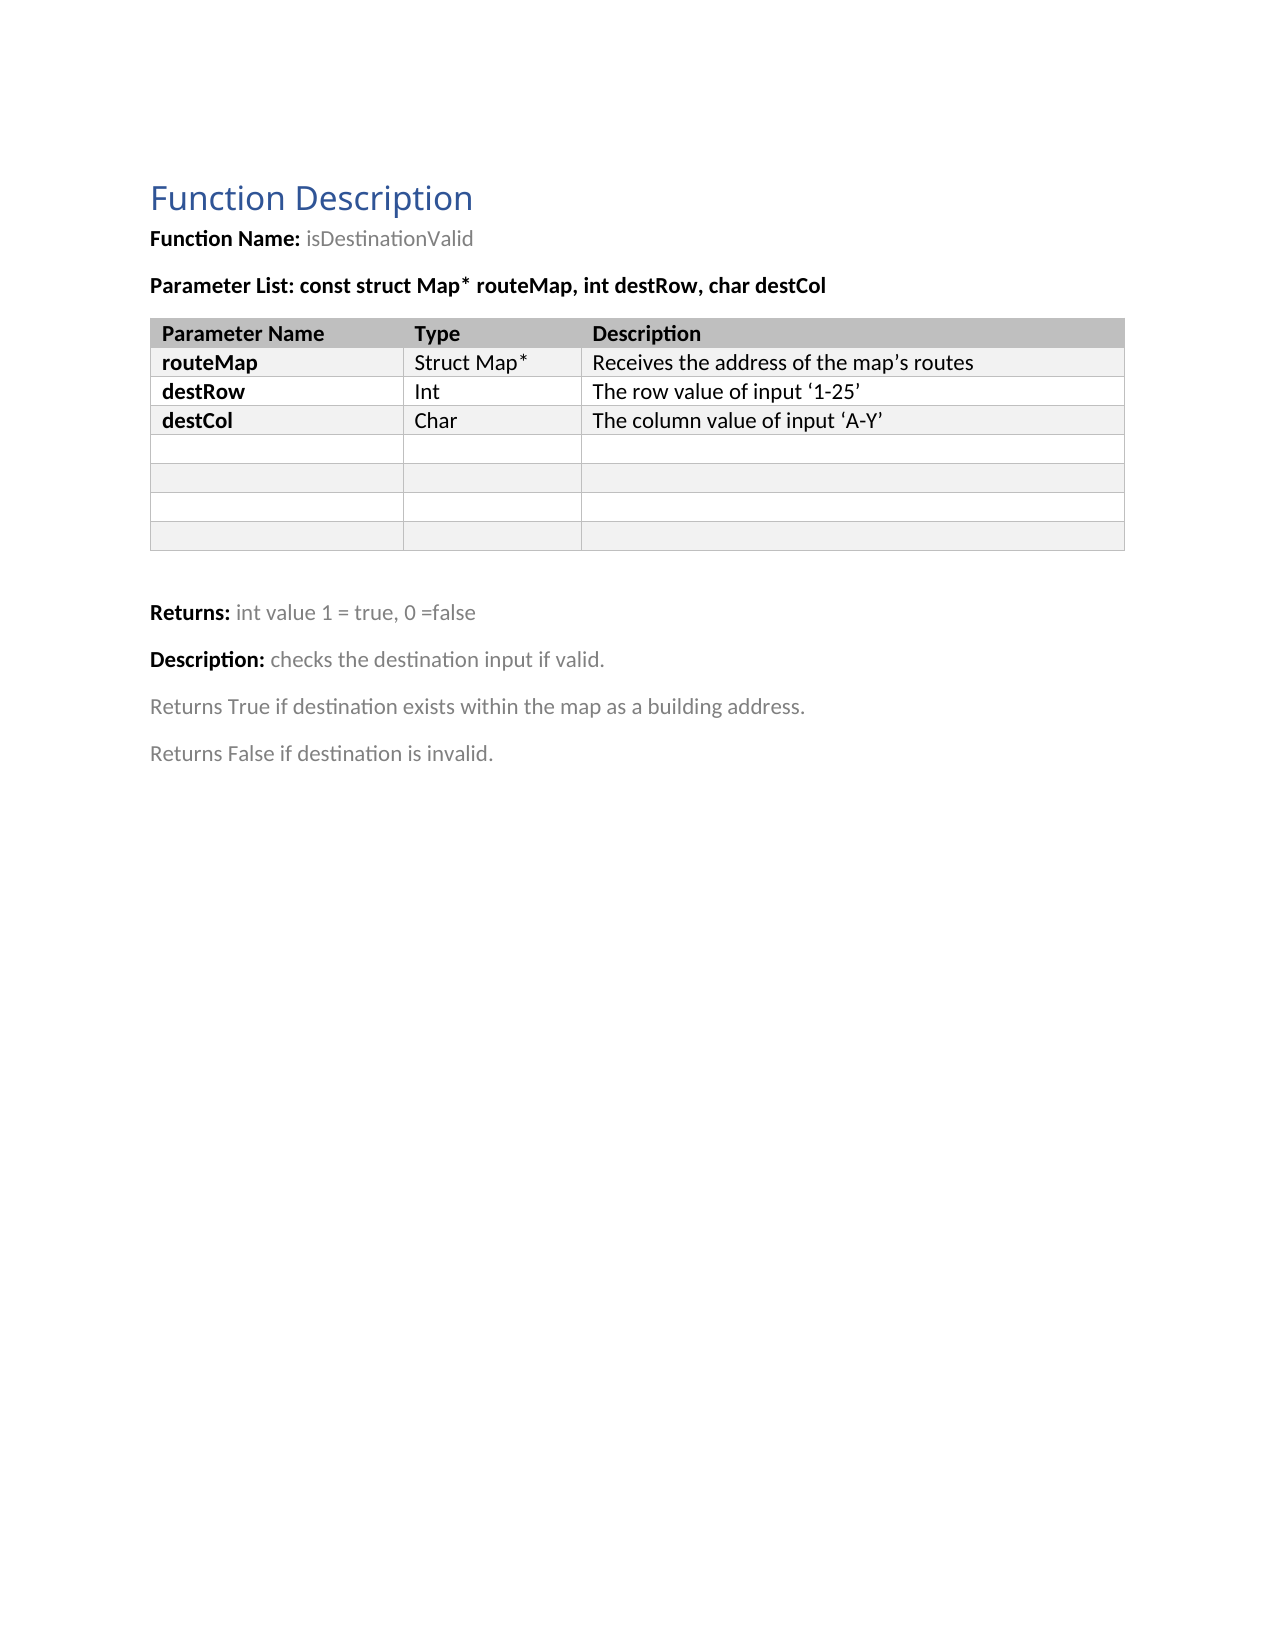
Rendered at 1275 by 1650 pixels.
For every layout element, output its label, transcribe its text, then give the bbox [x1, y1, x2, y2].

subtitle Function Description [150, 175, 1125, 220]
table_cell [404, 493, 581, 521]
table_cell [404, 435, 581, 463]
text Returns True if destination exists within the map as a building address. [150, 692, 1125, 720]
text Returns False if destination is invalid. [150, 739, 1125, 767]
table_header Type [404, 319, 581, 347]
table_cell [582, 493, 1124, 521]
table_cell destRow [151, 377, 403, 405]
text Description: checks the destination input if valid. [150, 645, 1125, 673]
text Returns: int value 1 = true, 0 =false [150, 598, 1125, 626]
table_cell [151, 435, 403, 463]
table_cell The row value of input ‘1-25’ [582, 377, 1124, 405]
table_cell [582, 522, 1124, 550]
table_cell [404, 522, 581, 550]
table_cell Int [404, 377, 581, 405]
table_cell Char [404, 406, 581, 434]
table_cell Struct Map* [404, 348, 581, 376]
table_cell Receives the address of the map’s routes [582, 348, 1124, 376]
table_cell [582, 464, 1124, 492]
table_cell [151, 493, 403, 521]
text Parameter List: const struct Map* routeMap, int destRow, char destCol [150, 271, 1125, 299]
table_cell [404, 464, 581, 492]
table_cell The column value of input ‘A-Y’ [582, 406, 1124, 434]
table_cell [151, 464, 403, 492]
table_header Parameter Name [151, 319, 403, 347]
table_header Description [582, 319, 1124, 347]
table_cell destCol [151, 406, 403, 434]
table_cell [582, 435, 1124, 463]
table_cell routeMap [151, 348, 403, 376]
table_cell [151, 522, 403, 550]
text Function Name: isDestinationValid [150, 224, 1125, 252]
